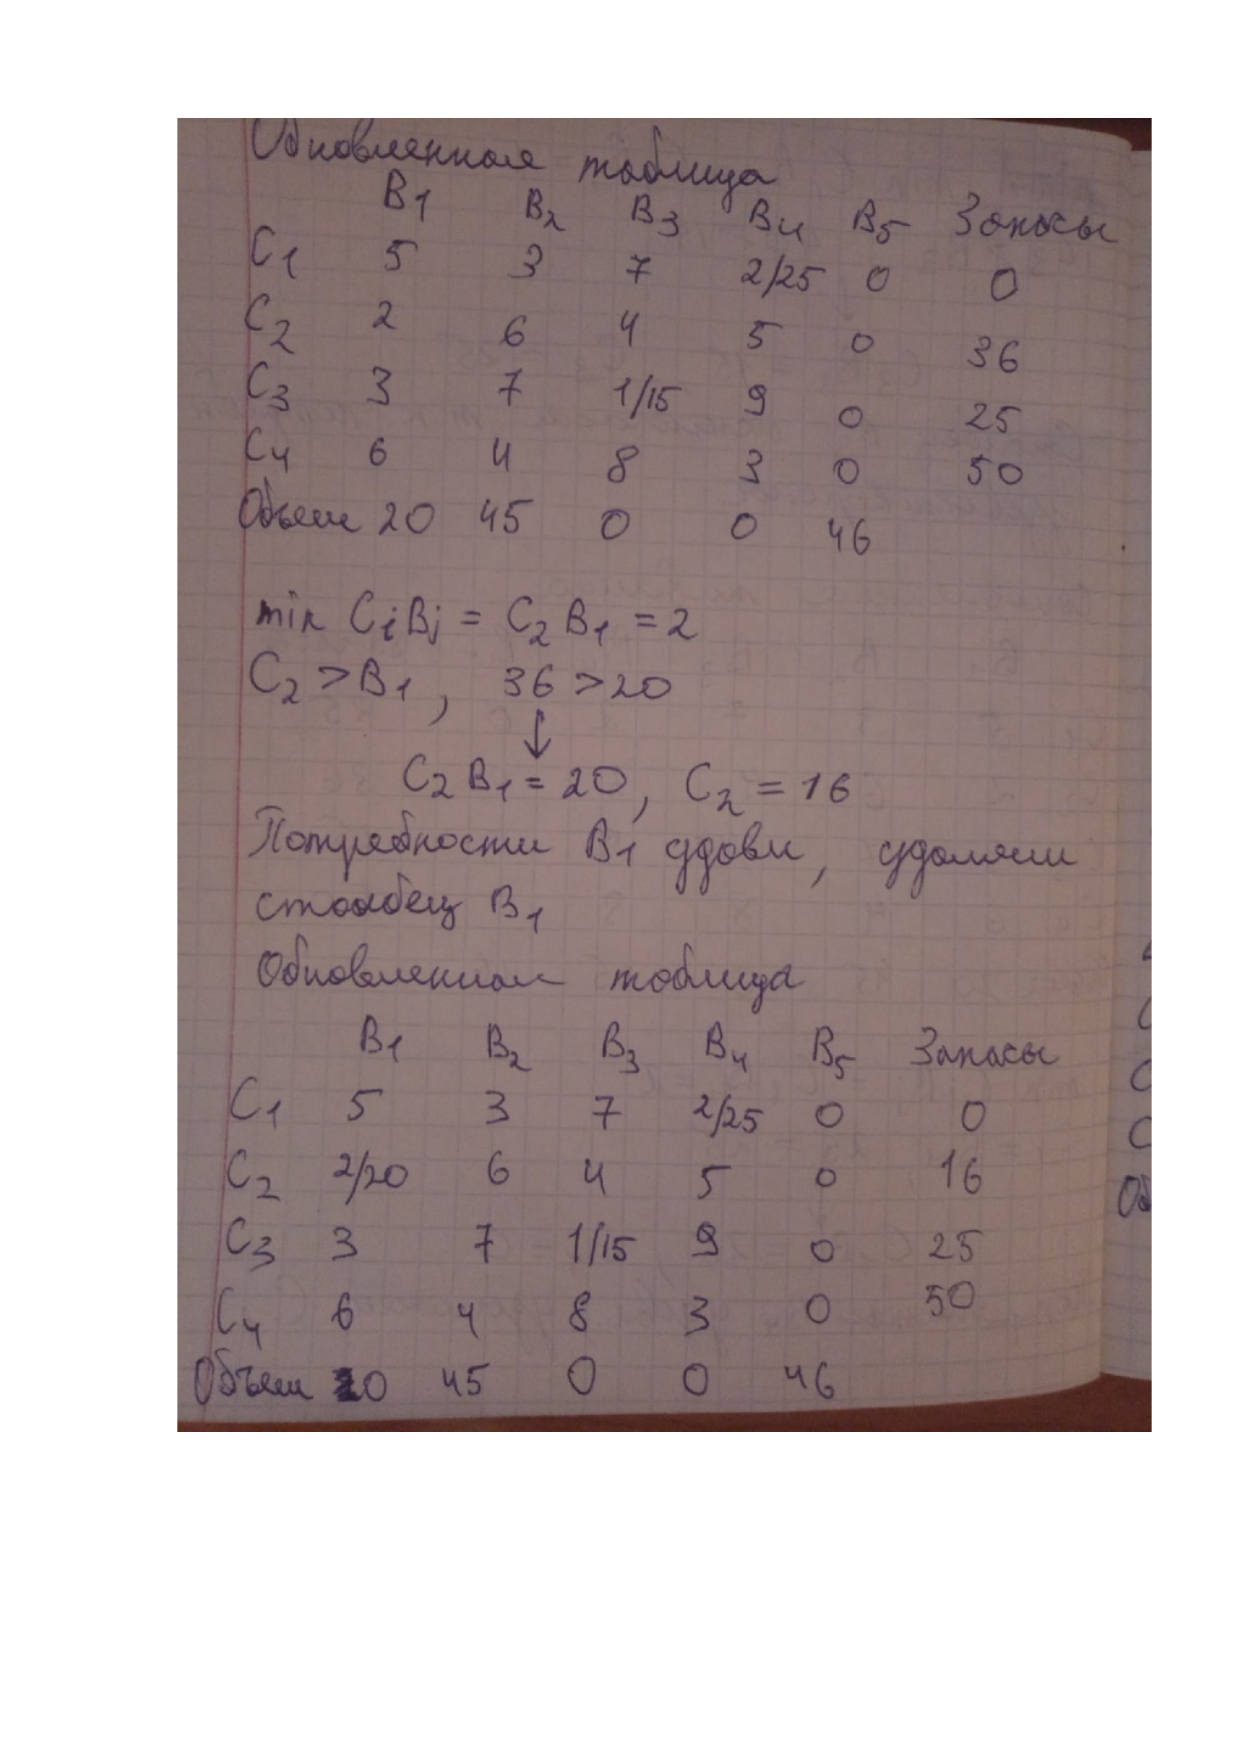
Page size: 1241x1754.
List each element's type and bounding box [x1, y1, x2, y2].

picture [177, 118, 1152, 1432]
